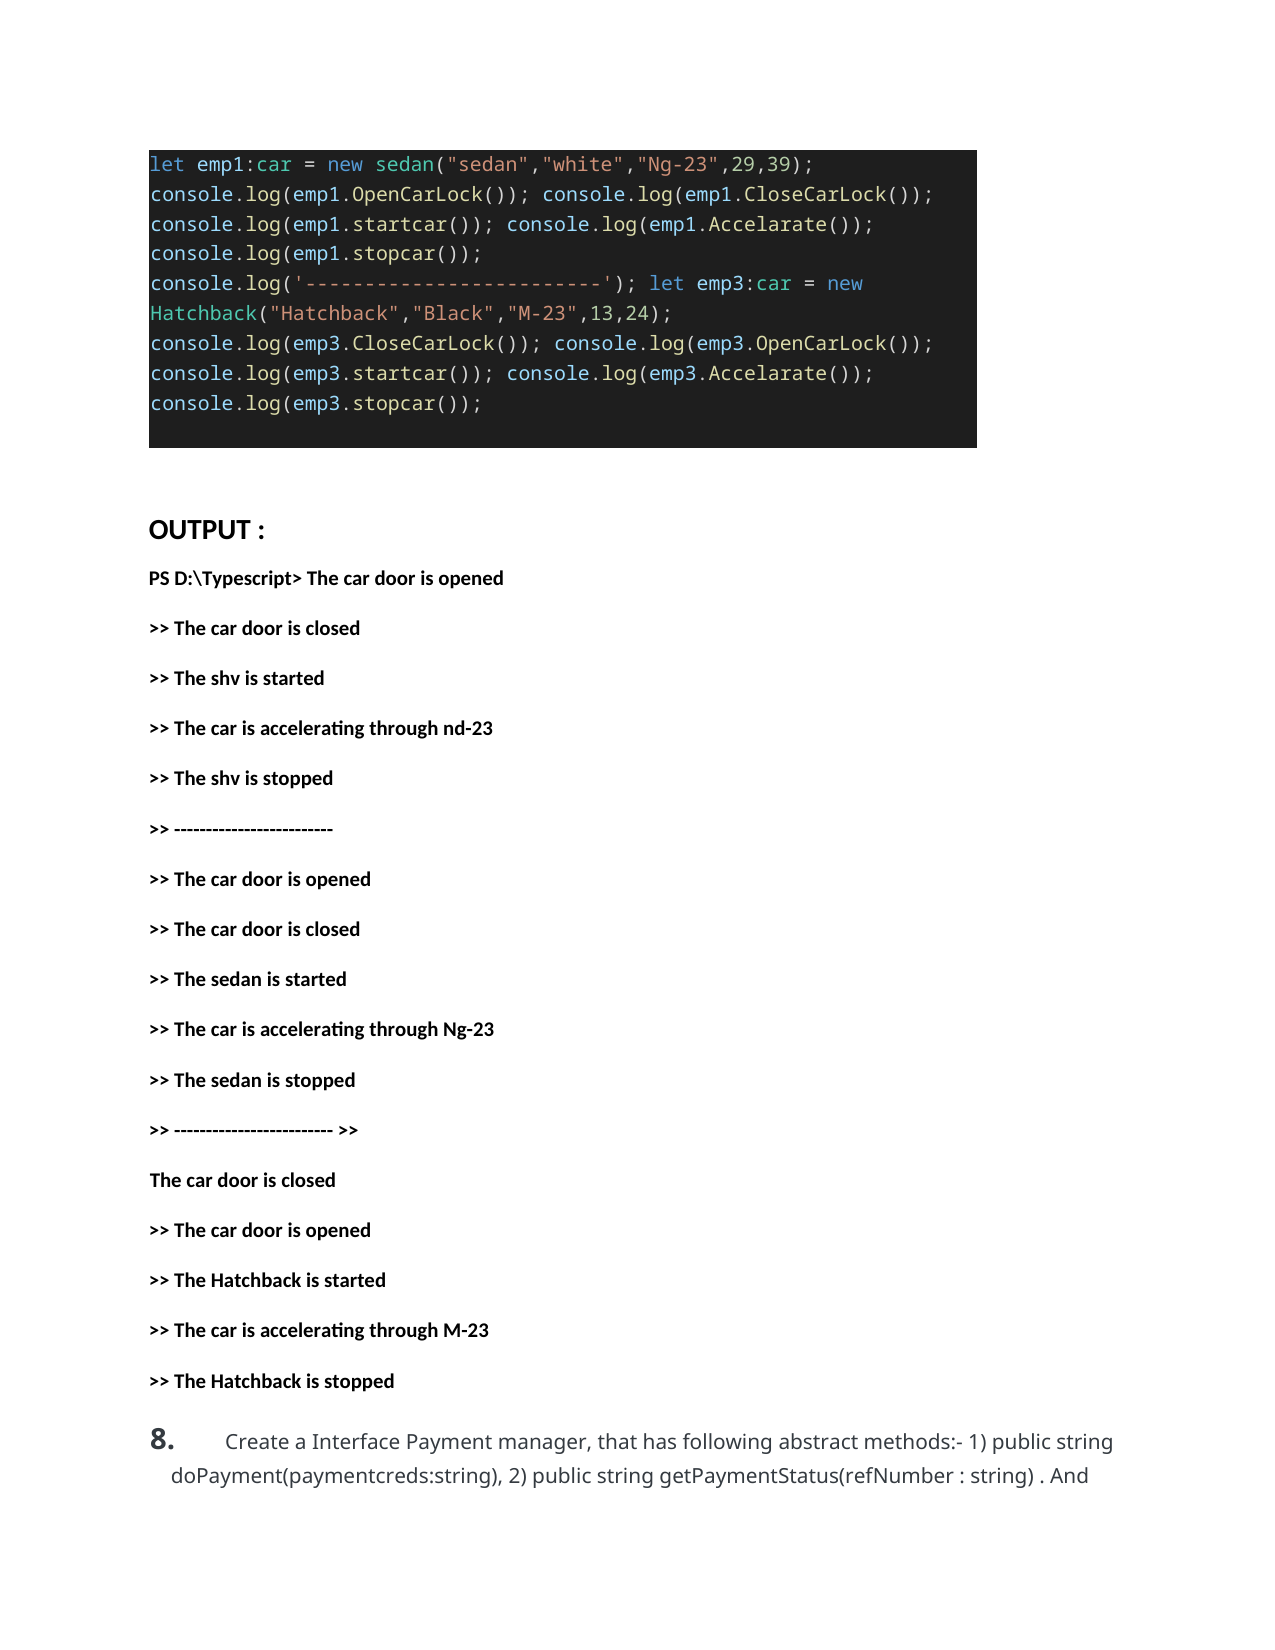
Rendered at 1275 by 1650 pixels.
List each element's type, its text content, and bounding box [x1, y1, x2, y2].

text >> The car is accelerating through nd-23 [148, 715, 1117, 741]
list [150, 1418, 1117, 1489]
text >> The car door is opened [148, 1217, 1117, 1243]
text PS D:\Typescript> The car door is opened [148, 565, 1117, 590]
text >> The sedan is stopped [148, 1067, 1117, 1092]
text >> The car is accelerating through Ng-23 [148, 1017, 1117, 1042]
text >> The shv is stopped [148, 766, 1117, 791]
text >> ------------------------- >> The car door is closed [148, 1117, 362, 1192]
text >> The Hatchback is started [148, 1267, 1117, 1293]
text >> The car door is closed [148, 615, 1117, 640]
text >> The car door is opened [148, 866, 1117, 891]
text >> The car is accelerating through M-23 [148, 1318, 1117, 1343]
text >> The car door is closed [148, 916, 1117, 942]
text let emp1:car = new sedan("sedan","white","Ng-23",29,39); console.log(emp1.OpenCarLock()); console.log(emp1.CloseCarLock()); console.log(emp1.startcar()); console.log(emp1.Accelarate()); console.log(emp1.stopcar()); console.log('-------------------------'); let emp3:car = new Hatchback("Hatchback","Black","M-23",13,24); console.log(emp3.CloseCarLock()); console.log(emp3.OpenCarLock()); console.log(emp3.startcar()); console.log(emp3.Accelarate()); console.log(emp3.stopcar()); [149, 150, 977, 416]
text >> The Hatchback is stopped [148, 1368, 1117, 1393]
text >> The sedan is started [148, 966, 1117, 992]
text >> The shv is started [148, 665, 1117, 691]
text >> ------------------------- [148, 816, 1117, 841]
text OUTPUT : [148, 511, 1117, 547]
